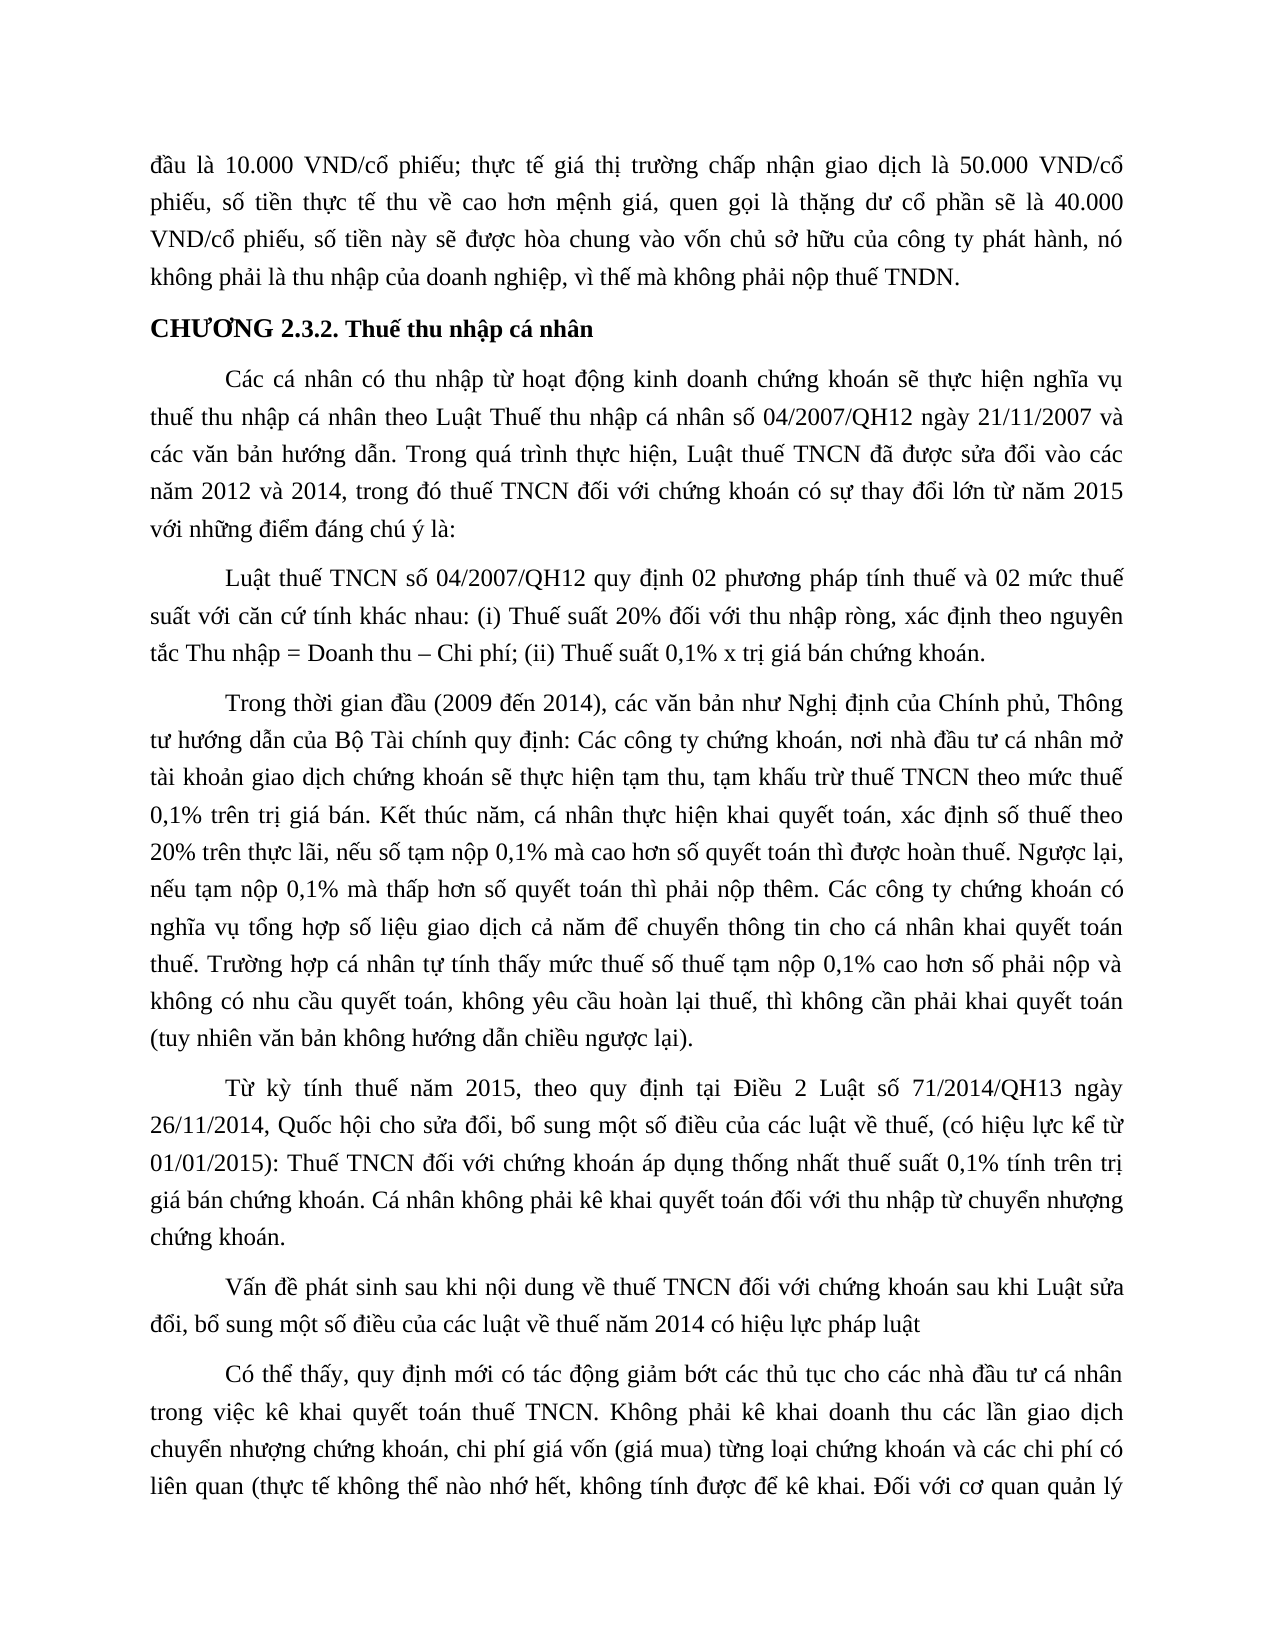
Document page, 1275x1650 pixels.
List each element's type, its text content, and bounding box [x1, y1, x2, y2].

text Trong thời gian đầu (2009 đến 2014), các văn bản như Nghị định của Chính phủ, Thông tư hướng dẫn của Bộ Tài chính quy định: Các công ty chứng khoán, nơi nhà đầu tư cá nhân mở tài khoản giao dịch chứng khoán sẽ thực hiện tạm thu, tạm khấu trừ thuế TNCN theo mức thuế 0,1% trên trị giá bán. Kết thúc năm, cá nhân thực hiện khai quyết toán, xác định số thuế theo 20% trên thực lãi, nếu số tạm nộp 0,1% mà cao hơn số quyết toán thì được hoàn thuế. Ngược lại, nếu tạm nộp 0,1% mà thấp hơn số quyết toán thì phải nộp thêm. Các công ty chứng khoán có nghĩa vụ tổng hợp số liệu giao dịch cả năm để chuyển thông tin cho cá nhân khai quyết toán thuế. Trường hợp cá nhân tự tính thấy mức thuế số thuế tạm nộp 0,1% cao hơn số phải nộp và không có nhu cầu quyết toán, không yêu cầu hoàn lại thuế, thì không cần phải khai quyết toán (tuy nhiên văn bản không hướng dẫn chiều ngược lại). [150, 688, 1125, 1052]
list 3.2. Thuế thu nhập cá nhân [150, 312, 1125, 343]
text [150, 150, 1125, 291]
text Luật thuế TNCN số 04/2007/QH12 quy định 02 phương pháp tính thuế và 02 mức thuế suất với căn cứ tính khác nhau: (i) Thuế suất 20% đối với thu nhập ròng, xác định theo nguyên tắc Thu nhập = Doanh thu – Chi phí; (ii) Thuế suất 0,1% x trị giá bán chứng khoán. [150, 563, 1125, 667]
text Vấn đề phát sinh sau khi nội dung về thuế TNCN đối với chứng khoán sau khi Luật sửa đổi, bổ sung một số điều của các luật về thuế năm 2014 có hiệu lực pháp luật [150, 1272, 1125, 1338]
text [150, 1359, 1125, 1500]
text Các cá nhân có thu nhập từ hoạt động kinh doanh chứng khoán sẽ thực hiện nghĩa vụ thuế thu nhập cá nhân theo Luật Thuế thu nhập cá nhân số 04/2007/QH12 ngày 21/11/2007 và các văn bản hướng dẫn. Trong quá trình thực hiện, Luật thuế TNCN đã được sửa đổi vào các năm 2012 và 2014, trong đó thuế TNCN đối với chứng khoán có sự thay đổi lớn từ năm 2015 với những điểm đáng chú ý là: [150, 364, 1125, 542]
text Từ kỳ tính thuế năm 2015, theo quy định tại Điều 2 Luật số 71/2014/QH13 ngày 26/11/2014, Quốc hội cho sửa đổi, bổ sung một số điều của các luật về thuế, (có hiệu lực kể từ 01/01/2015): Thuế TNCN đối với chứng khoán áp dụng thống nhất thuế suất 0,1% tính trên trị giá bán chứng khoán. Cá nhân không phải kê khai quyết toán đối với thu nhập từ chuyển nhượng chứng khoán. [150, 1073, 1125, 1251]
